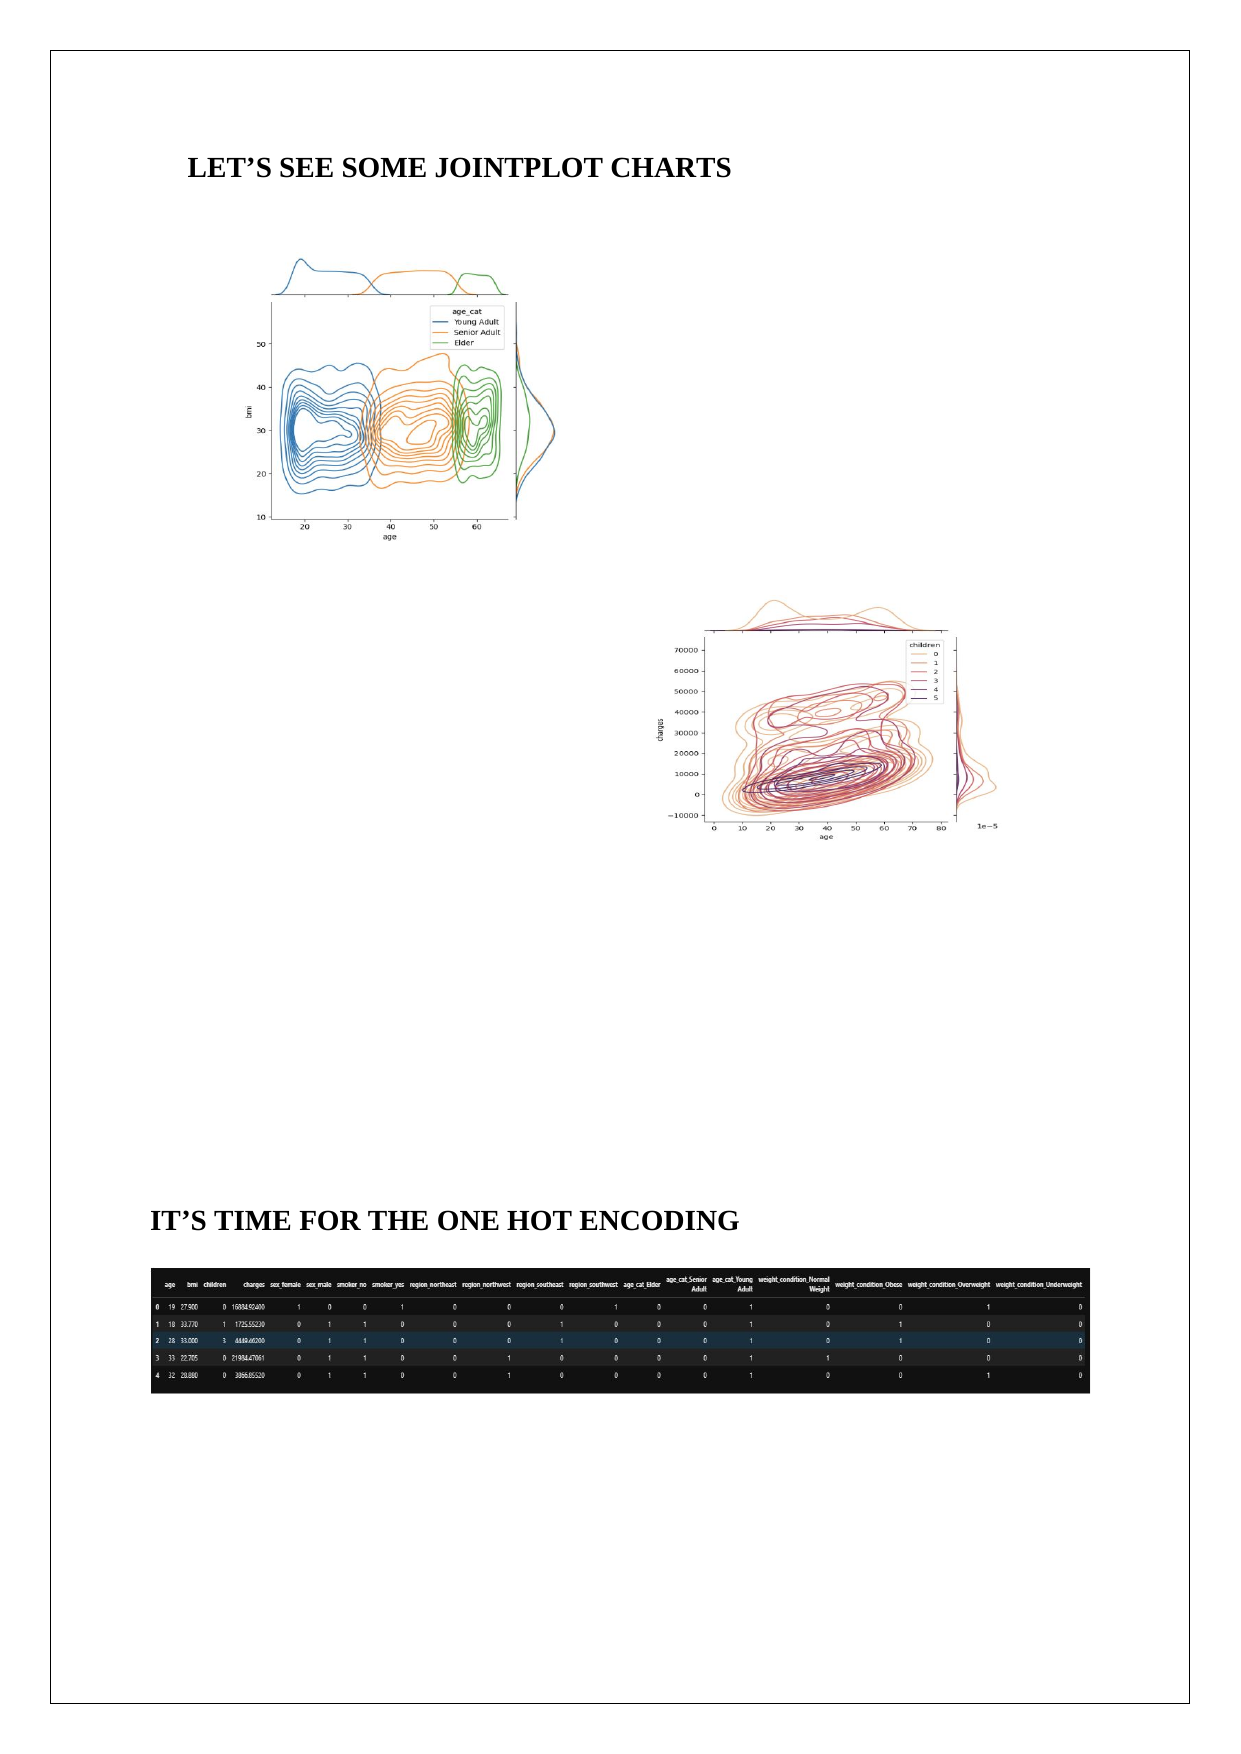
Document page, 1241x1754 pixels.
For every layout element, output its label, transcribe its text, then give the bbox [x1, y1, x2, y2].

picture [150, 1267, 1091, 1394]
picture [651, 595, 1002, 843]
picture [241, 252, 560, 544]
text IT’S TIME FOR THE ONE HOT ENCODING [150, 1203, 1090, 1237]
text LET’S SEE SOME JOINTPLOT CHARTS [187, 150, 1090, 183]
